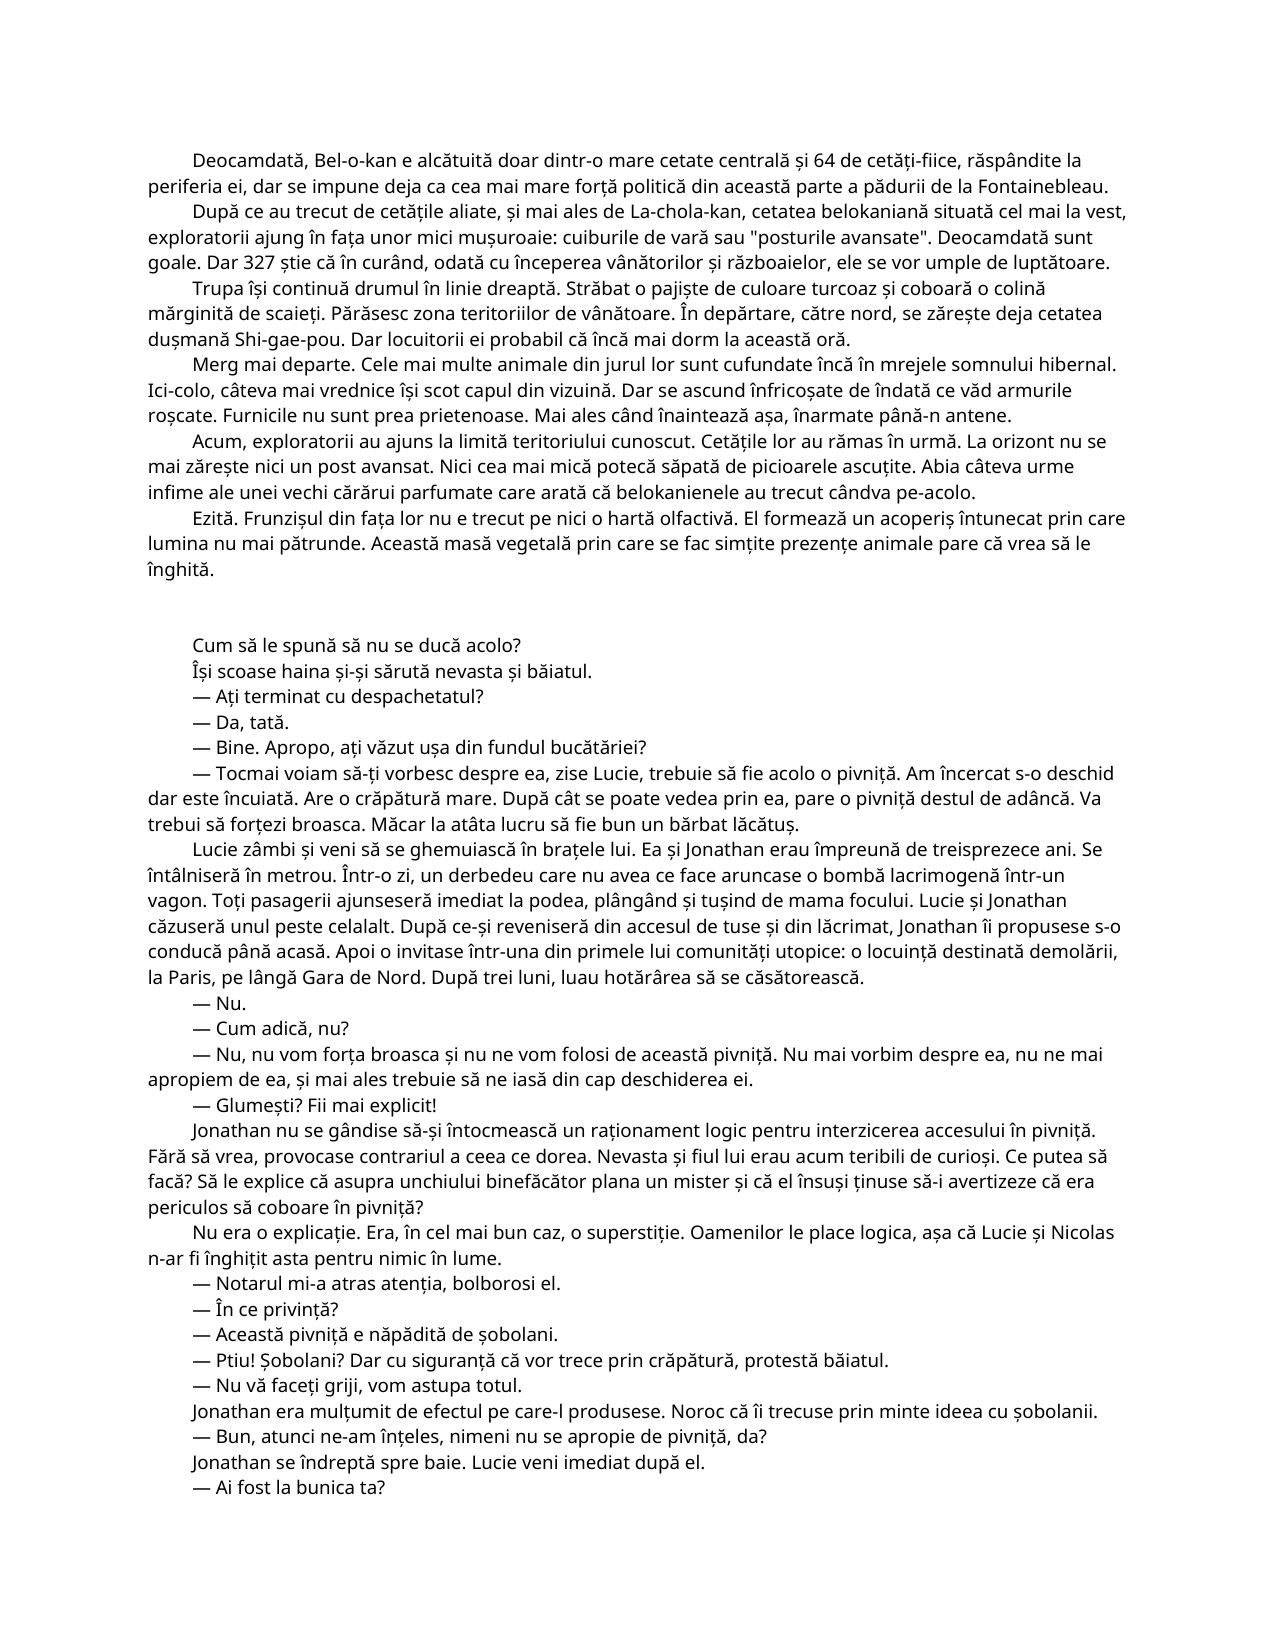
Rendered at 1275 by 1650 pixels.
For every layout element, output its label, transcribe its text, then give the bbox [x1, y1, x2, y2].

text ― Nu vă faceţi griji, vom astupa totul. [148, 1373, 1127, 1398]
text ― Bun, atunci ne-am înţeles, nimeni nu se apropie de pivniţă, da? [148, 1424, 1127, 1449]
text Deocamdată, Bel-o-kan e alcătuită doar dintr-o mare cetate centrală şi 64 de cetăţi-fiice, răspândite la periferia ei, dar se impune deja ca cea mai mare forţă politică din această parte a pădurii de la Fontainebleau. [148, 148, 1127, 199]
text Merg mai departe. Cele mai multe animale din jurul lor sunt cufundate încă în mrejele somnului hibernal. Ici-colo, câteva mai vrednice îşi scot capul din vizuină. Dar se ascund înfricoşate de îndată ce văd armurile roşcate. Furnicile nu sunt prea prietenoase. Mai ales când înaintează aşa, înarmate până-n antene. [148, 352, 1127, 428]
text ― Aţi terminat cu despachetatul? [148, 683, 1127, 709]
text Jonathan era mulţumit de efectul pe care-l produsese. Noroc că îi trecuse prin minte ideea cu şobolanii. [148, 1398, 1127, 1424]
text ― În ce privinţă? [148, 1296, 1127, 1322]
text Lucie zâmbi şi veni să se ghemuiască în braţele lui. Ea şi Jonathan erau împreună de treisprezece ani. Se întâlniseră în metrou. Într-o zi, un derbedeu care nu avea ce face aruncase o bombă lacrimogenă într-un vagon. Toţi pasagerii ajunseseră imediat la podea, plângând şi tuşind de mama focului. Lucie şi Jonathan căzuseră unul peste celalalt. După ce-şi reveniseră din accesul de tuse şi din lăcrimat, Jonathan îi propusese s-o conducă până acasă. Apoi o invitase într-una din primele lui comunităţi utopice: o locuinţă destinată demolării, la Paris, pe lângă Gara de Nord. După trei luni, luau hotărârea să se căsătorească. [148, 837, 1127, 990]
text ― Tocmai voiam să-ţi vorbesc despre ea, zise Lucie, trebuie să fie acolo o pivniţă. Am încercat s-o deschid dar este încuiată. Are o crăpătură mare. După cât se poate vedea prin ea, pare o pivniţă destul de adâncă. Va trebui să forţezi broasca. Măcar la atâta lucru să fie bun un bărbat lăcătuş. [148, 760, 1127, 837]
text ― Da, tată. [148, 709, 1127, 734]
text Trupa îşi continuă drumul în linie dreaptă. Străbat o pajişte de culoare turcoaz şi coboară o colină mărginită de scaieţi. Părăsesc zona teritoriilor de vânătoare. În depărtare, către nord, se zăreşte deja cetatea duşmană Shi-gae-pou. Dar locuitorii ei probabil că încă mai dorm la această oră. [148, 275, 1127, 352]
text Ezită. Frunzişul din faţa lor nu e trecut pe nici o hartă olfactivă. El formează un acoperiş întunecat prin care lumina nu mai pătrunde. Această masă vegetală prin care se fac simţite prezenţe animale pare că vrea să le înghită. [148, 505, 1127, 581]
text ― Glumeşti? Fii mai explicit! [148, 1092, 1127, 1117]
text Îşi scoase haina şi-şi sărută nevasta şi băiatul. [148, 658, 1127, 683]
text Cum să le spună să nu se ducă acolo? [148, 632, 1127, 658]
text ― Notarul mi-a atras atenţia, bolborosi el. [148, 1271, 1127, 1296]
text Jonathan se îndreptă spre baie. Lucie veni imediat după el. [148, 1449, 1127, 1475]
text ― Ptiu! Şobolani? Dar cu siguranţă că vor trece prin crăpătură, protestă băiatul. [148, 1347, 1127, 1373]
text ― Nu. [148, 990, 1127, 1015]
text ― Ai fost la bunica ta? [148, 1475, 1127, 1500]
text După ce au trecut de cetăţile aliate, şi mai ales de La-chola-kan, cetatea belokaniană situată cel mai la vest, exploratorii ajung în faţa unor mici muşuroaie: cuiburile de vară sau "posturile avansate". Deocamdată sunt goale. Dar 327 ştie că în curând, odată cu începerea vânătorilor şi războaielor, ele se vor umple de luptătoare. [148, 199, 1127, 275]
text ― Această pivniţă e năpădită de şobolani. [148, 1322, 1127, 1347]
text Jonathan nu se gândise să-şi întocmească un raţionament logic pentru interzicerea accesului în pivniţă. Fără să vrea, provocase contrariul a ceea ce dorea. Nevasta şi fiul lui erau acum teribili de curioşi. Ce putea să facă? Să le explice că asupra unchiului binefăcător plana un mister şi că el însuşi ţinuse să-i avertizeze că era periculos să coboare în pivniţă? [148, 1117, 1127, 1219]
text ― Bine. Apropo, aţi văzut uşa din fundul bucătăriei? [148, 734, 1127, 760]
text ― Cum adică, nu? [148, 1015, 1127, 1041]
text Nu era o explicaţie. Era, în cel mai bun caz, o superstiţie. Oamenilor le place logica, aşa că Lucie şi Nicolas n-ar fi înghiţit asta pentru nimic în lume. [148, 1219, 1127, 1271]
text ― Nu, nu vom forţa broasca şi nu ne vom folosi de această pivniţă. Nu mai vorbim despre ea, nu ne mai apropiem de ea, şi mai ales trebuie să ne iasă din cap deschiderea ei. [148, 1041, 1127, 1092]
text Acum, exploratorii au ajuns la limită teritoriului cunoscut. Cetăţile lor au rămas în urmă. La orizont nu se mai zăreşte nici un post avansat. Nici cea mai mică potecă săpată de picioarele ascuţite. Abia câteva urme infime ale unei vechi cărărui parfumate care arată că belokanienele au trecut cândva pe-acolo. [148, 428, 1127, 505]
